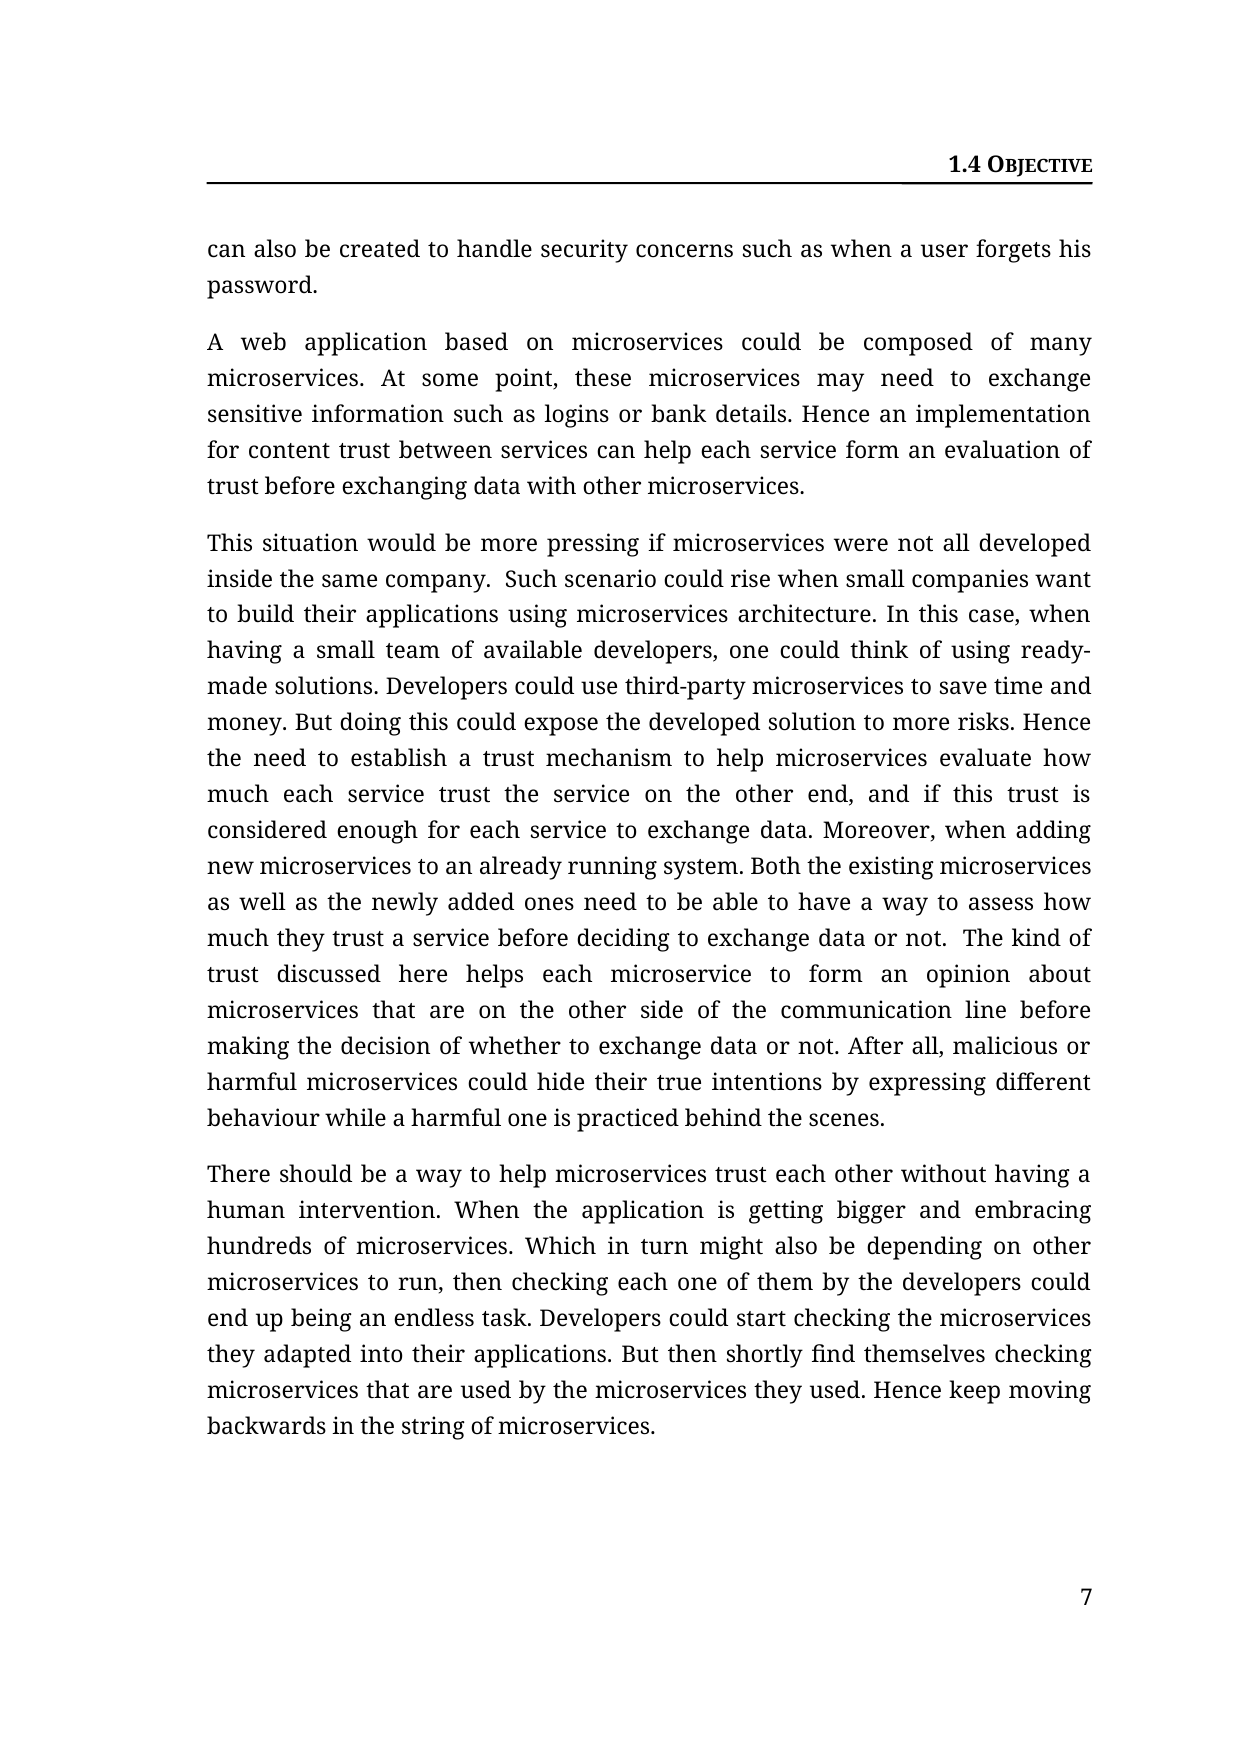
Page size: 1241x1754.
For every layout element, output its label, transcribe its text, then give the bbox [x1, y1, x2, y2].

text This situation would be more pressing if microservices were not all developed inside the same company. Such scenario could rise when small companies want to build their applications using microservices architecture. In this case, when having a small team of available developers, one could think of using ready-made solutions. Developers could use third-party microservices to save time and money. But doing this could expose the developed solution to more risks. Hence the need to establish a trust mechanism to help microservices evaluate how much each service trust the service on the other end, and if this trust is considered enough for each service to exchange data. Moreover, when adding new microservices to an already running system. Both the existing microservices as well as the newly added ones need to be able to have a way to assess how much they trust a service before deciding to exchange data or not. The kind of trust discussed here helps each microservice to form an opinion about microservices that are on the other side of the communication line before making the decision of whether to exchange data or not. After all, malicious or harmful microservices could hide their true intentions by expressing different behaviour while a harmful one is practiced behind the scenes. [207, 527, 1092, 1133]
text A web application based on microservices could be composed of many microservices. At some point, these microservices may need to exchange sensitive information such as logins or bank details. Hence an implementation for content trust between services can help each service form an evaluation of trust before exchanging data with other microservices. [207, 326, 1092, 501]
text There should be a way to help microservices trust each other without having a human intervention. When the application is getting bigger and embracing hundreds of microservices. Which in turn might also be depending on other microservices to run, then checking each one of them by the developers could end up being an endless task. Developers could start checking the microservices they adapted into their applications. But then shortly find themselves checking microservices that are used by the microservices they used. Hence keep moving backwards in the string of microservices. [207, 1158, 1092, 1441]
